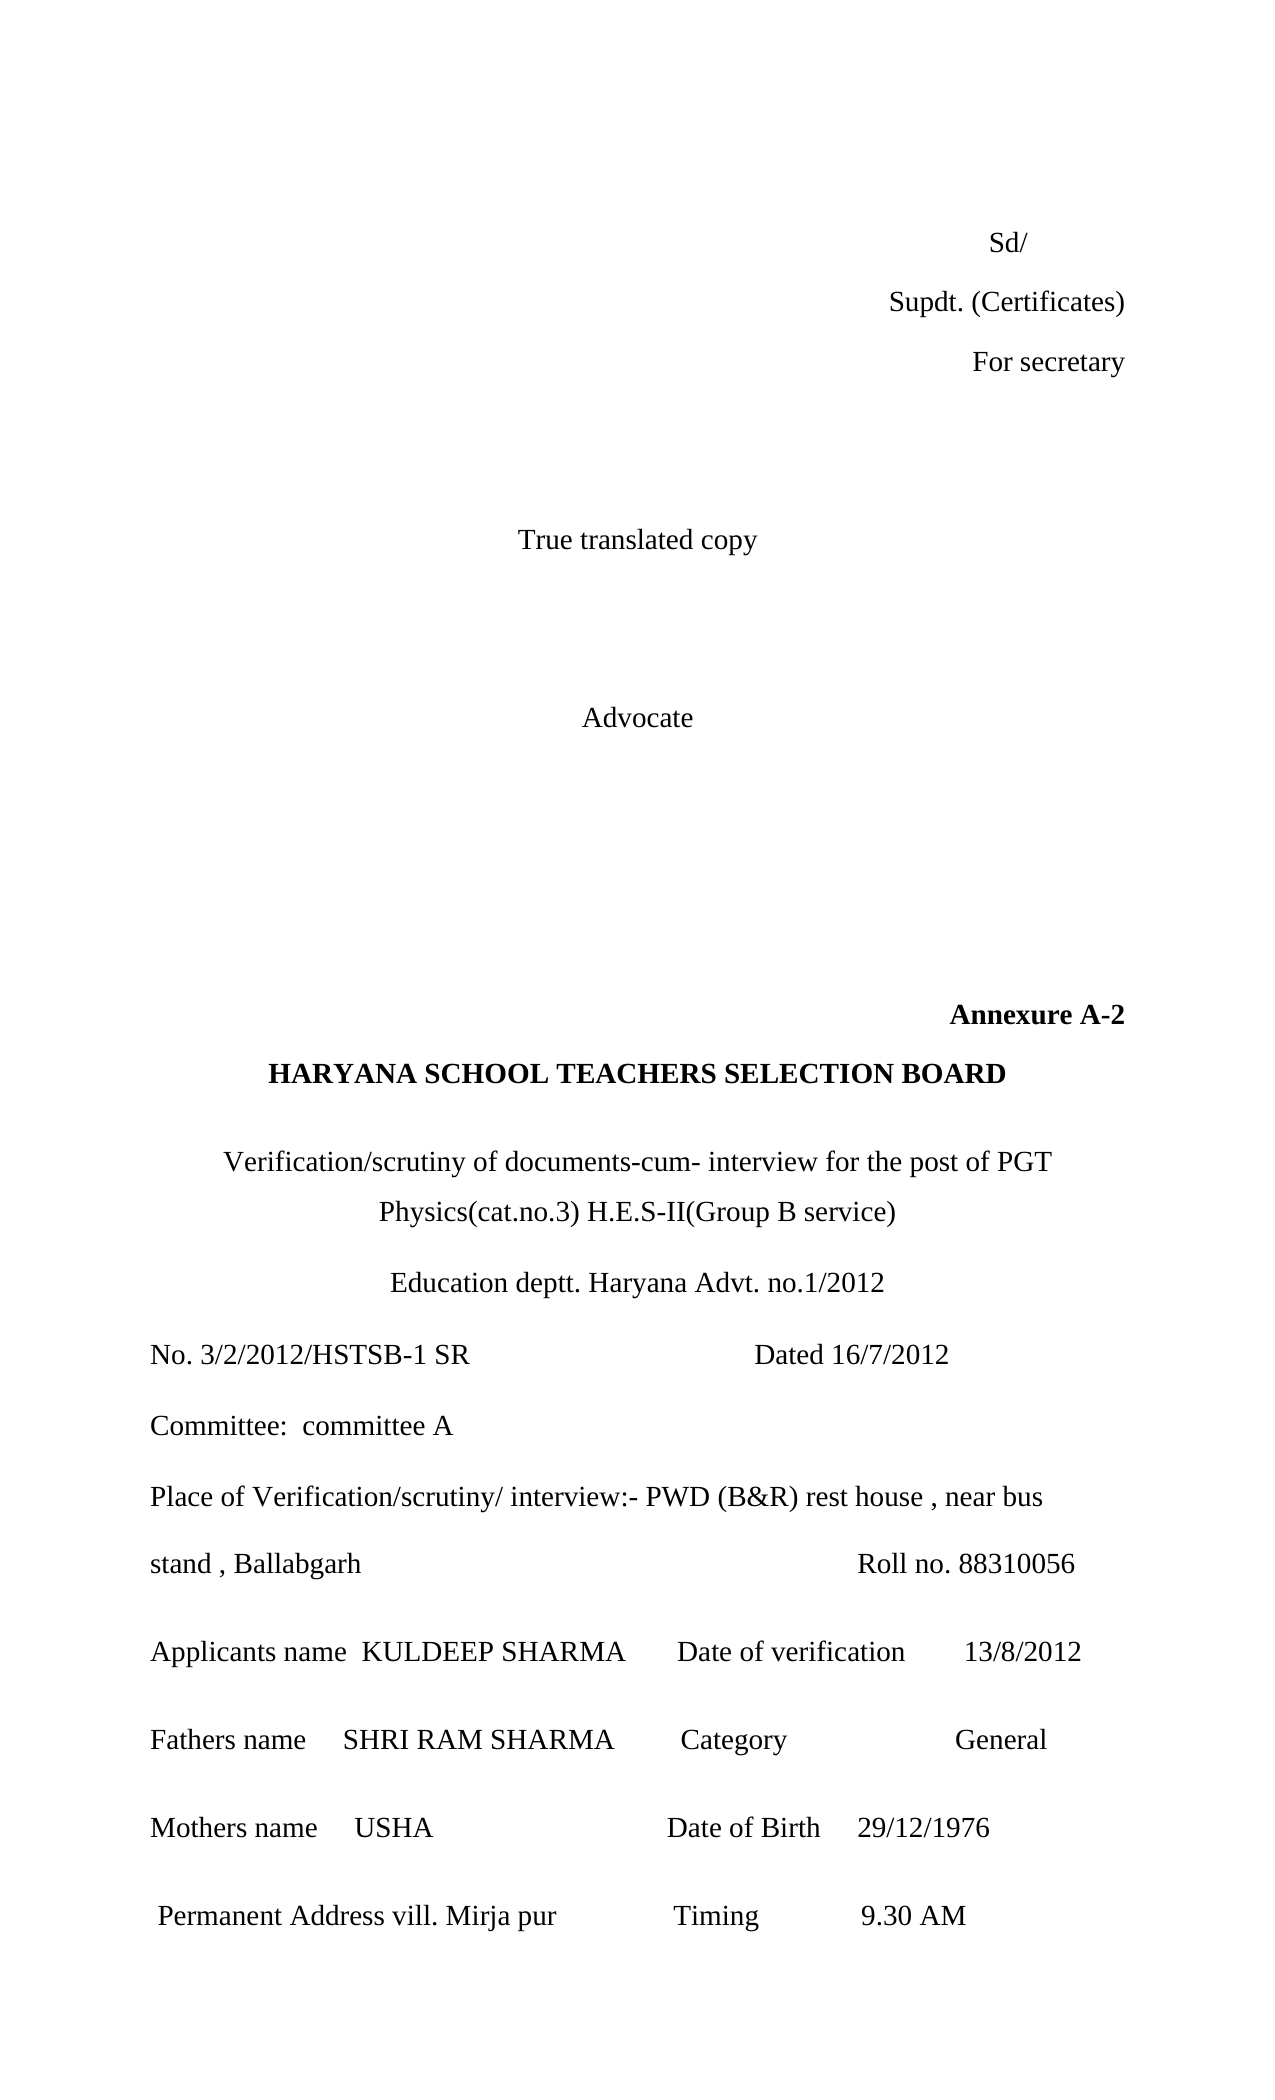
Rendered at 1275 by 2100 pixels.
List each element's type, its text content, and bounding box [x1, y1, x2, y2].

text Education deptt. Haryana Advt. no.1/2012 [150, 1266, 1125, 1299]
text True translated copy [150, 522, 1125, 555]
text Verification/scrutiny of documents-cum- interview for the post of PGT Physics(cat.no.3) H.E.S-II(Group B service) [150, 1144, 1125, 1228]
text For secretary [150, 344, 1125, 377]
text Supdt. (Certificates) [150, 284, 1125, 318]
text Committee: committee A [150, 1408, 1125, 1441]
text Mothers name USHA Date of Birth 29/12/1976 [150, 1810, 1125, 1843]
text Advocate [150, 700, 1125, 733]
text Fathers name SHRI RAM SHARMA Category General [150, 1722, 1125, 1756]
text Permanent Address vill. Mirja pur Timing 9.30 AM [150, 1898, 1125, 1931]
text Sd/ [150, 225, 1125, 258]
text No. 3/2/2012/HSTSB-1 SR Dated 16/7/2012 [150, 1337, 1125, 1370]
text Applicants name KULDEEP SHARMA Date of verification 13/8/2012 [150, 1634, 1125, 1668]
text HARYANA SCHOOL TEACHERS SELECTION BOARD [150, 1056, 1125, 1090]
text Annexure A-2 [150, 997, 1125, 1030]
text Place of Verification/scrutiny/ interview:- PWD (B&R) rest house , near bus stand , Ballabgarh Roll no. 88310056 [150, 1479, 1125, 1580]
